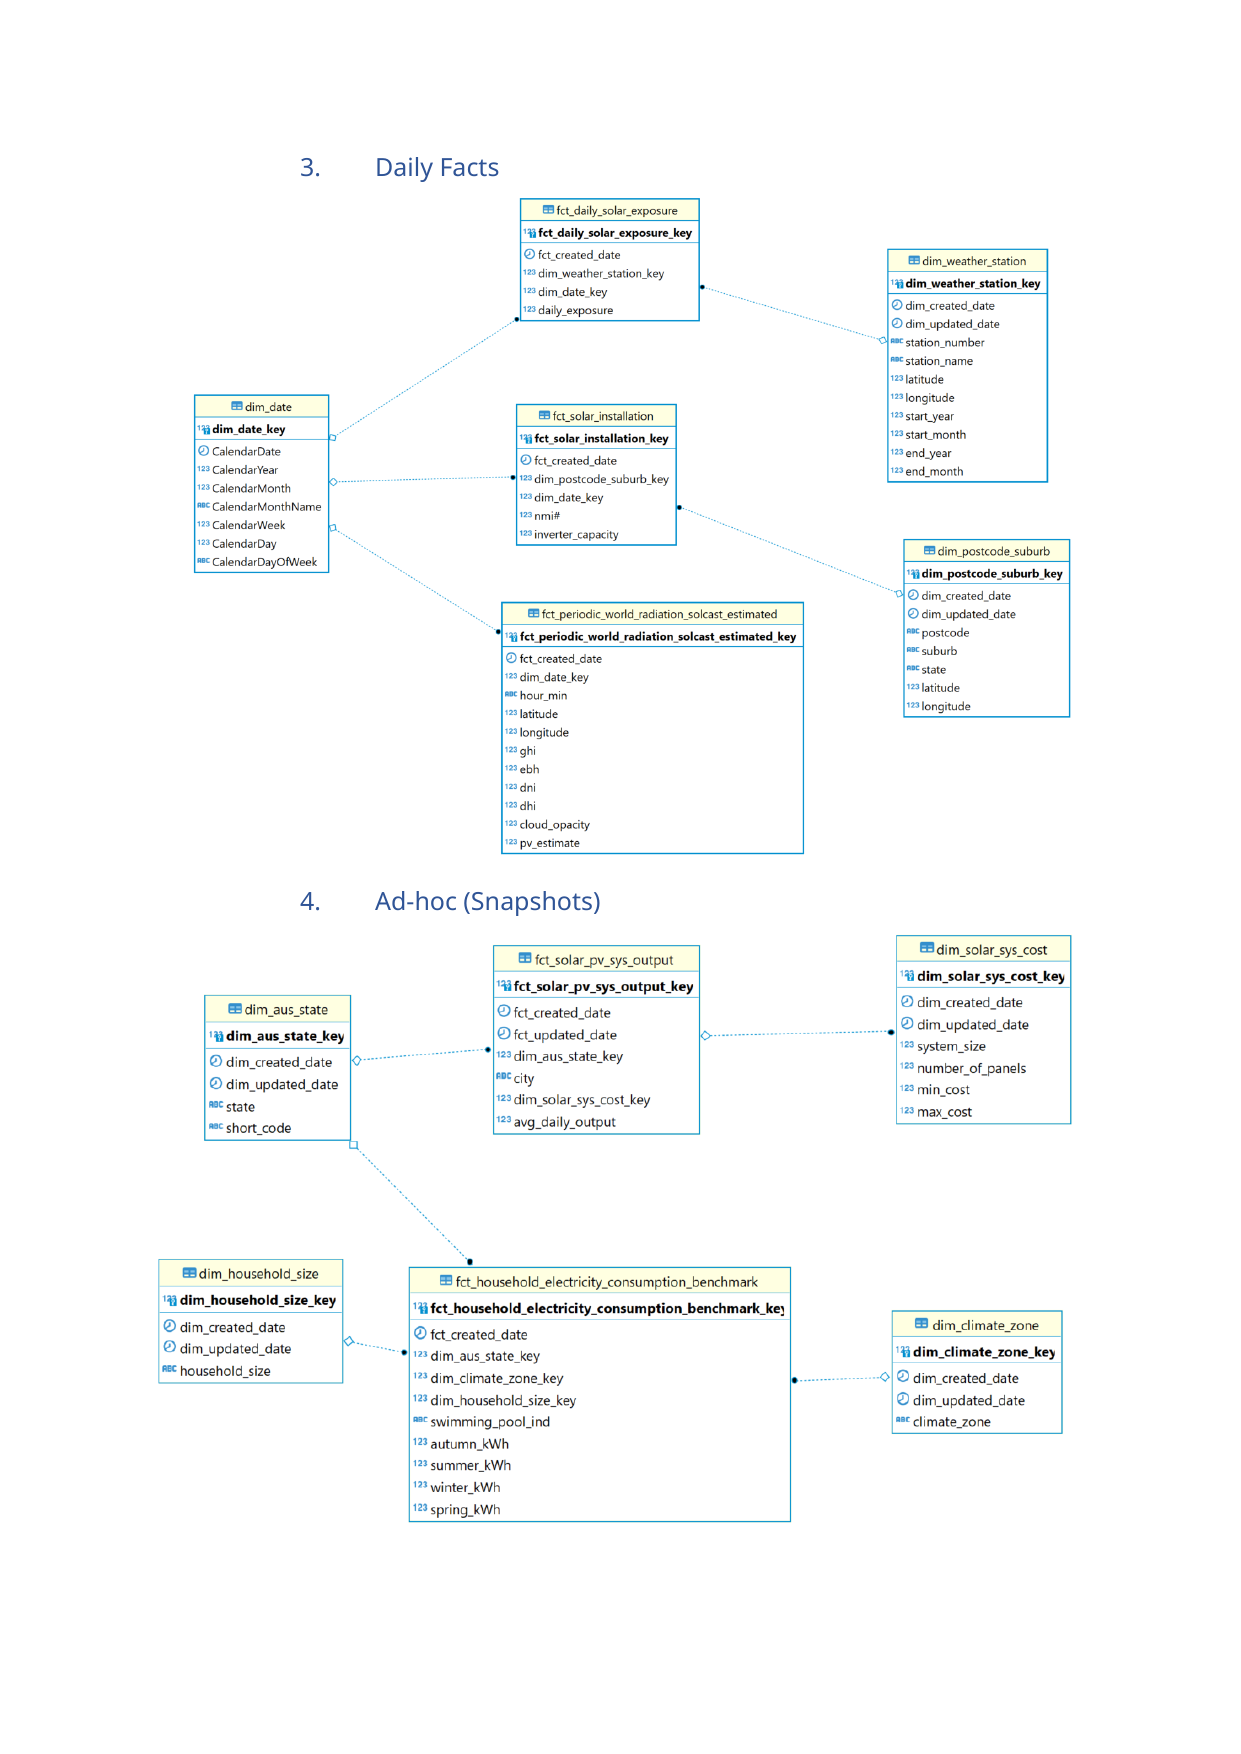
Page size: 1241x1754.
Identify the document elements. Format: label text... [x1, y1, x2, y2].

picture [150, 920, 1091, 1551]
subtitle Daily Facts [300, 150, 1090, 184]
picture [150, 186, 1091, 880]
subtitle Ad-hoc (Snapshots) [300, 884, 1090, 918]
